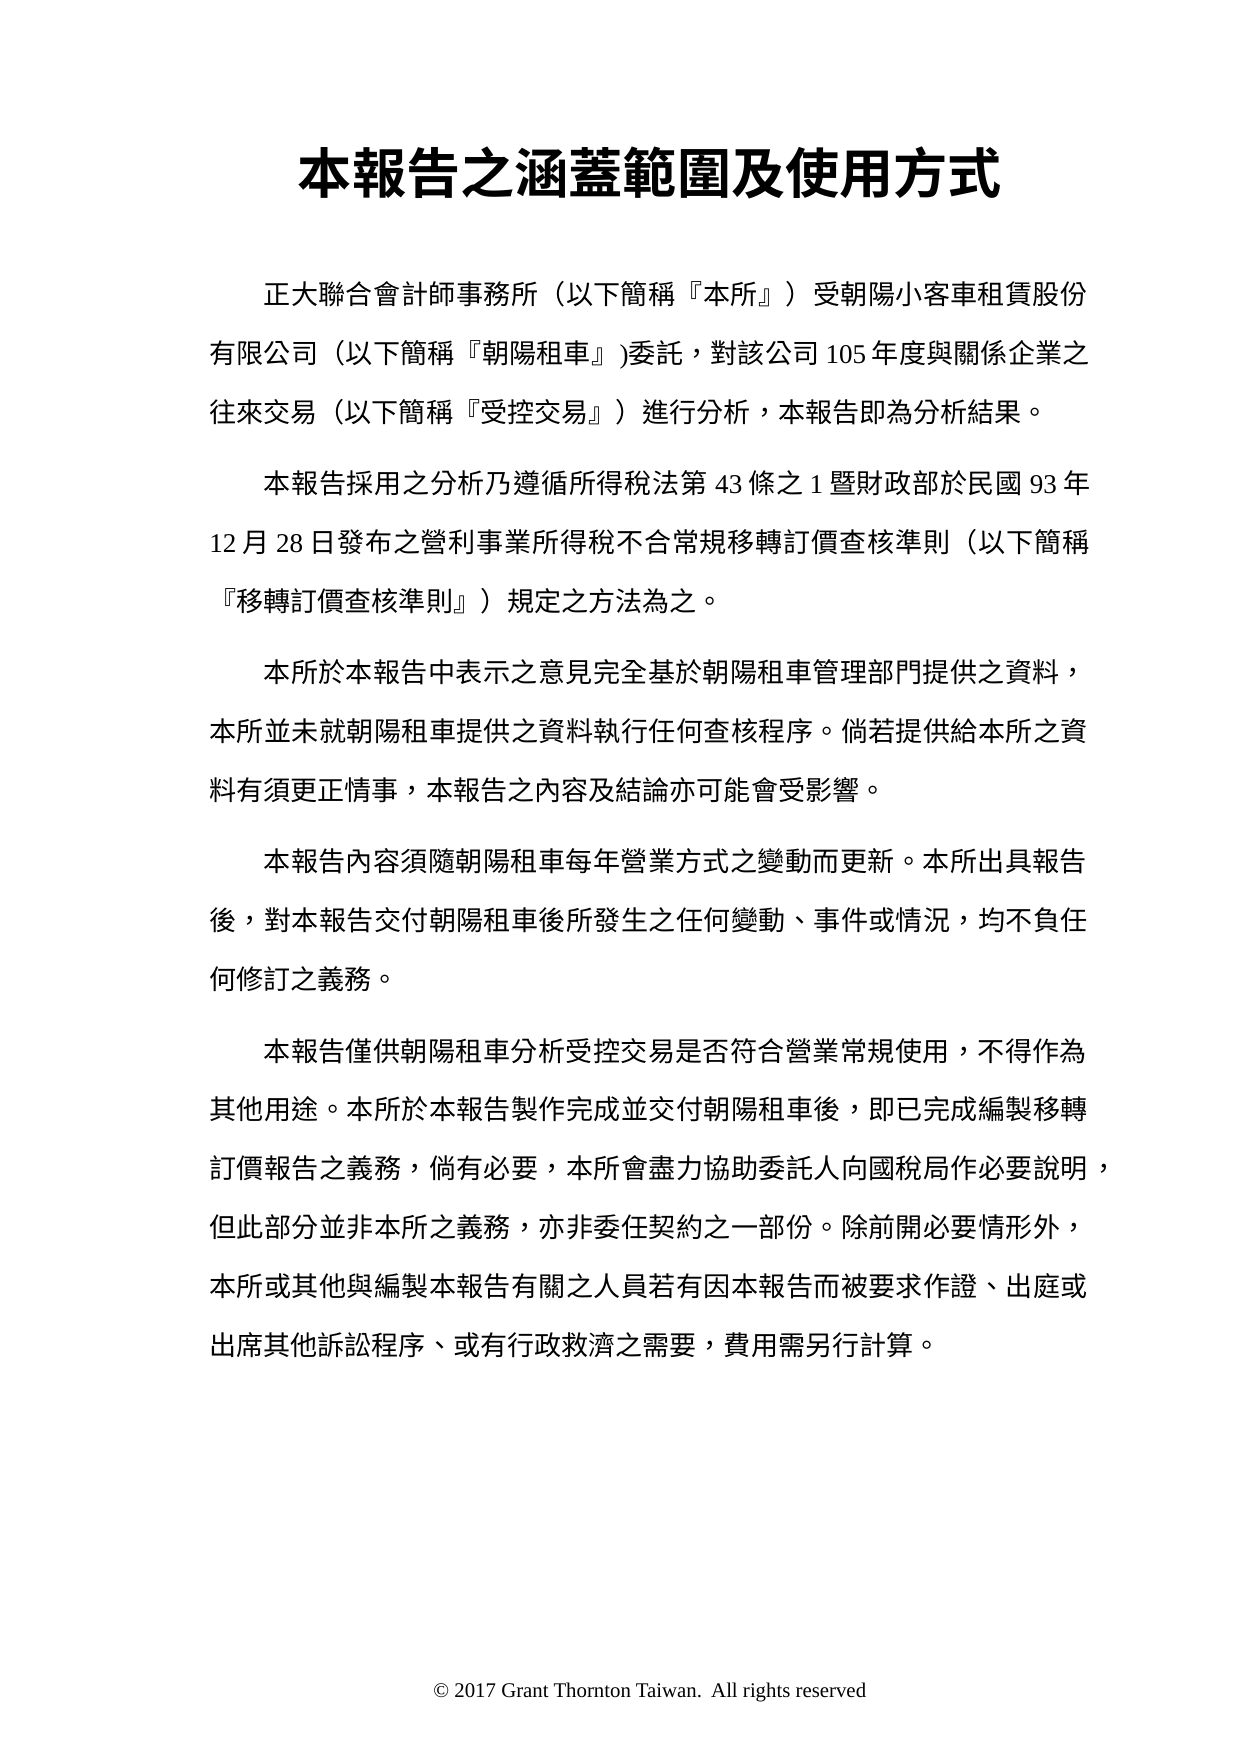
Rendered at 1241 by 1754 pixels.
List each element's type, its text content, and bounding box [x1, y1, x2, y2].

text 本所於本報告中表示之意見完全基於朝陽租車管理部門提供之資料，本所並未就朝陽租車提供之資料執行任何查核程序。倘若提供給本所之資料有須更正情事，本報告之內容及結論亦可能會受影響。 [209, 651, 1090, 808]
text 本報告之涵蓋範圍及使用方式 [209, 131, 1090, 209]
text 本報告採用之分析乃遵循所得稅法第43條之1暨財政部於發布之營利事業所得稅不合常規移轉訂價查核準則（以下簡稱『移轉訂價查核準則』）規定之方法為之。 [209, 462, 1090, 619]
text 正大聯合會計師事務所（以下簡稱『本所』）受朝陽小客車租賃股份有限公司（以下簡稱『朝陽租車』)委託，對該公司105年度與關係企業之往來交易（以下簡稱『受控交易』）進行分析，本報告即為分析結果。 [209, 273, 1090, 430]
text 本報告僅供朝陽租車分析受控交易是否符合營業常規使用，不得作為其他用途。本所於本報告製作完成並交付朝陽租車後，即已完成編製移轉訂價報告之義務，倘有必要，本所會盡力協助委託人向國稅局作必要說明，但此部分並非本所之義務，亦非委任契約之一部份。除前開必要情形外，本所或其他與編製本報告有關之人員若有因本報告而被要求作證、出庭或出席其他訴訟程序、或有行政救濟之需要，費用需另行計算。 [209, 1029, 1090, 1363]
text 本報告內容須隨朝陽租車每年營業方式之變動而更新。本所出具報告後，對本報告交付朝陽租車後所發生之任何變動、事件或情況，均不負任何修訂之義務。 [209, 840, 1090, 997]
